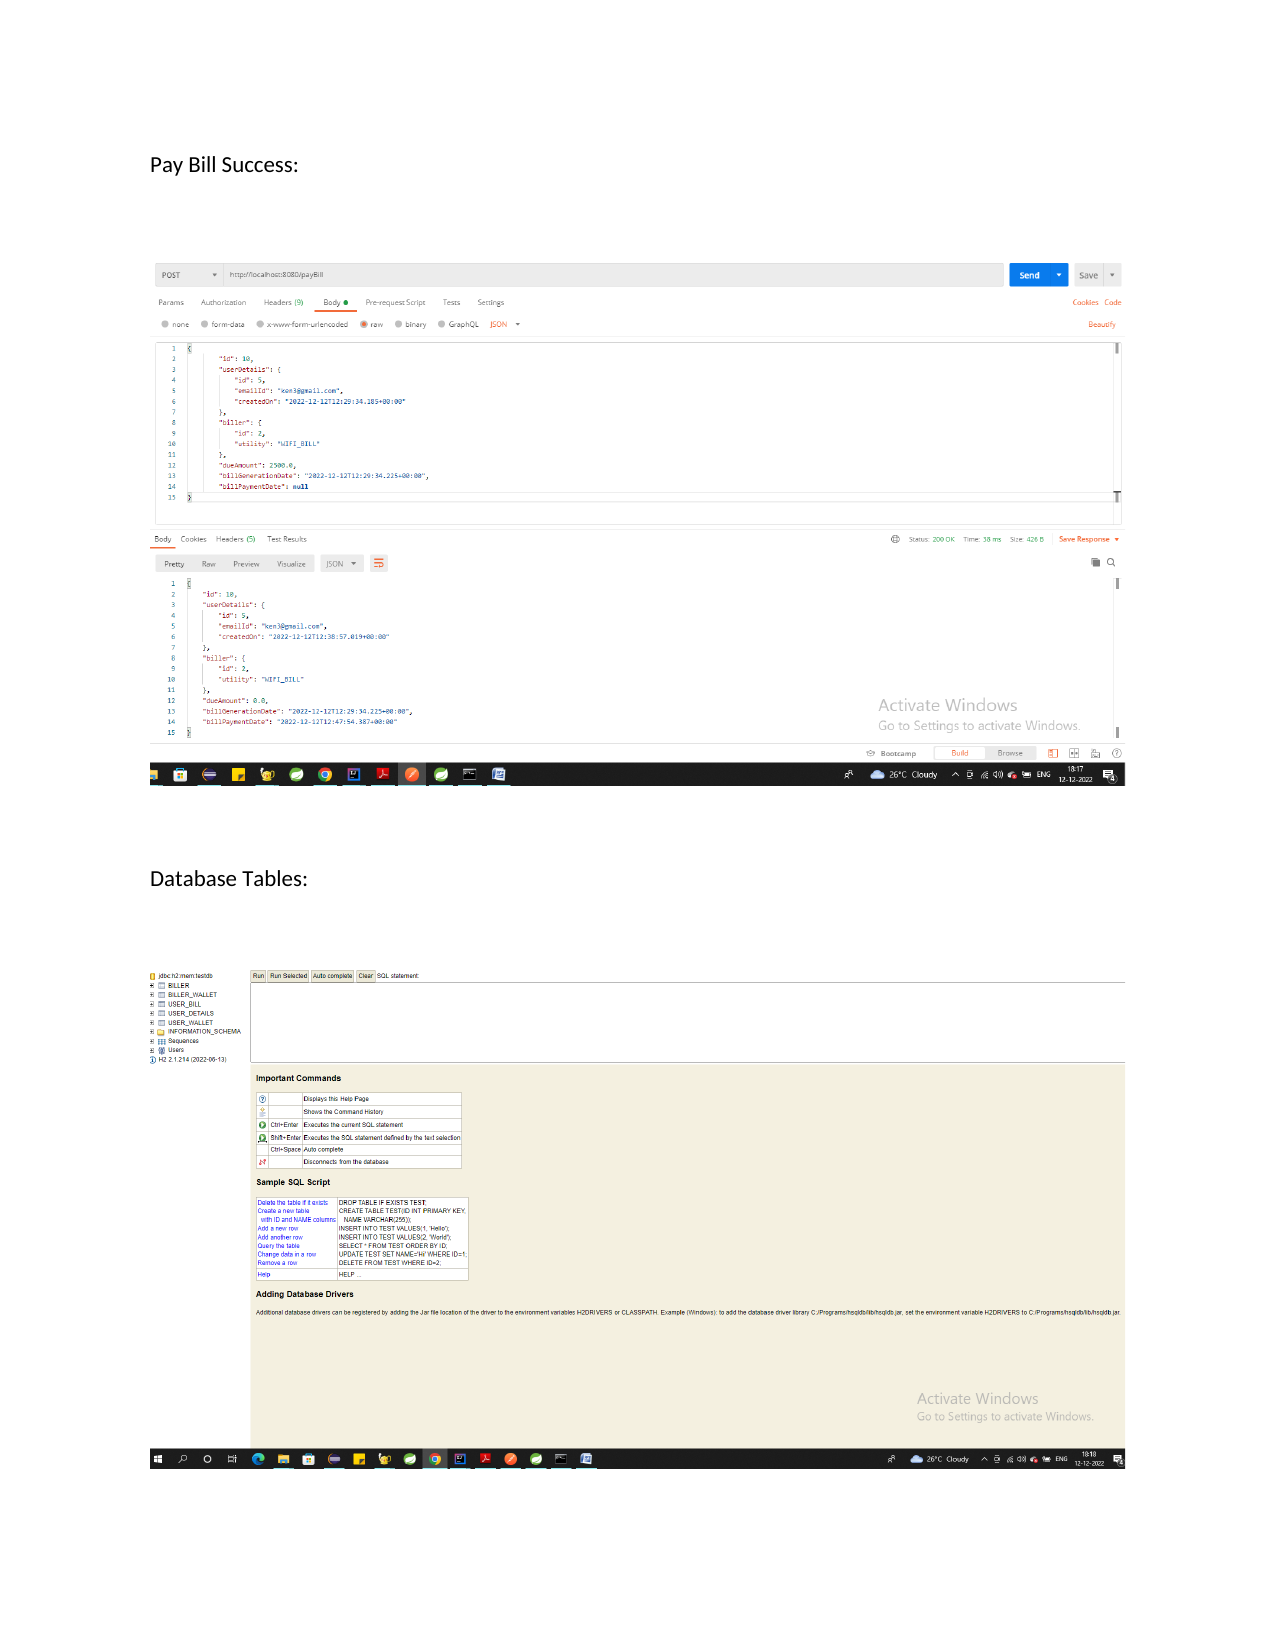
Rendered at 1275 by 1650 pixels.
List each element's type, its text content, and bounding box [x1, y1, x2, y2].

picture [150, 970, 1125, 1469]
text Pay Bill Success: [150, 150, 1125, 178]
text Database Tables: [150, 864, 1125, 892]
picture [150, 256, 1125, 786]
